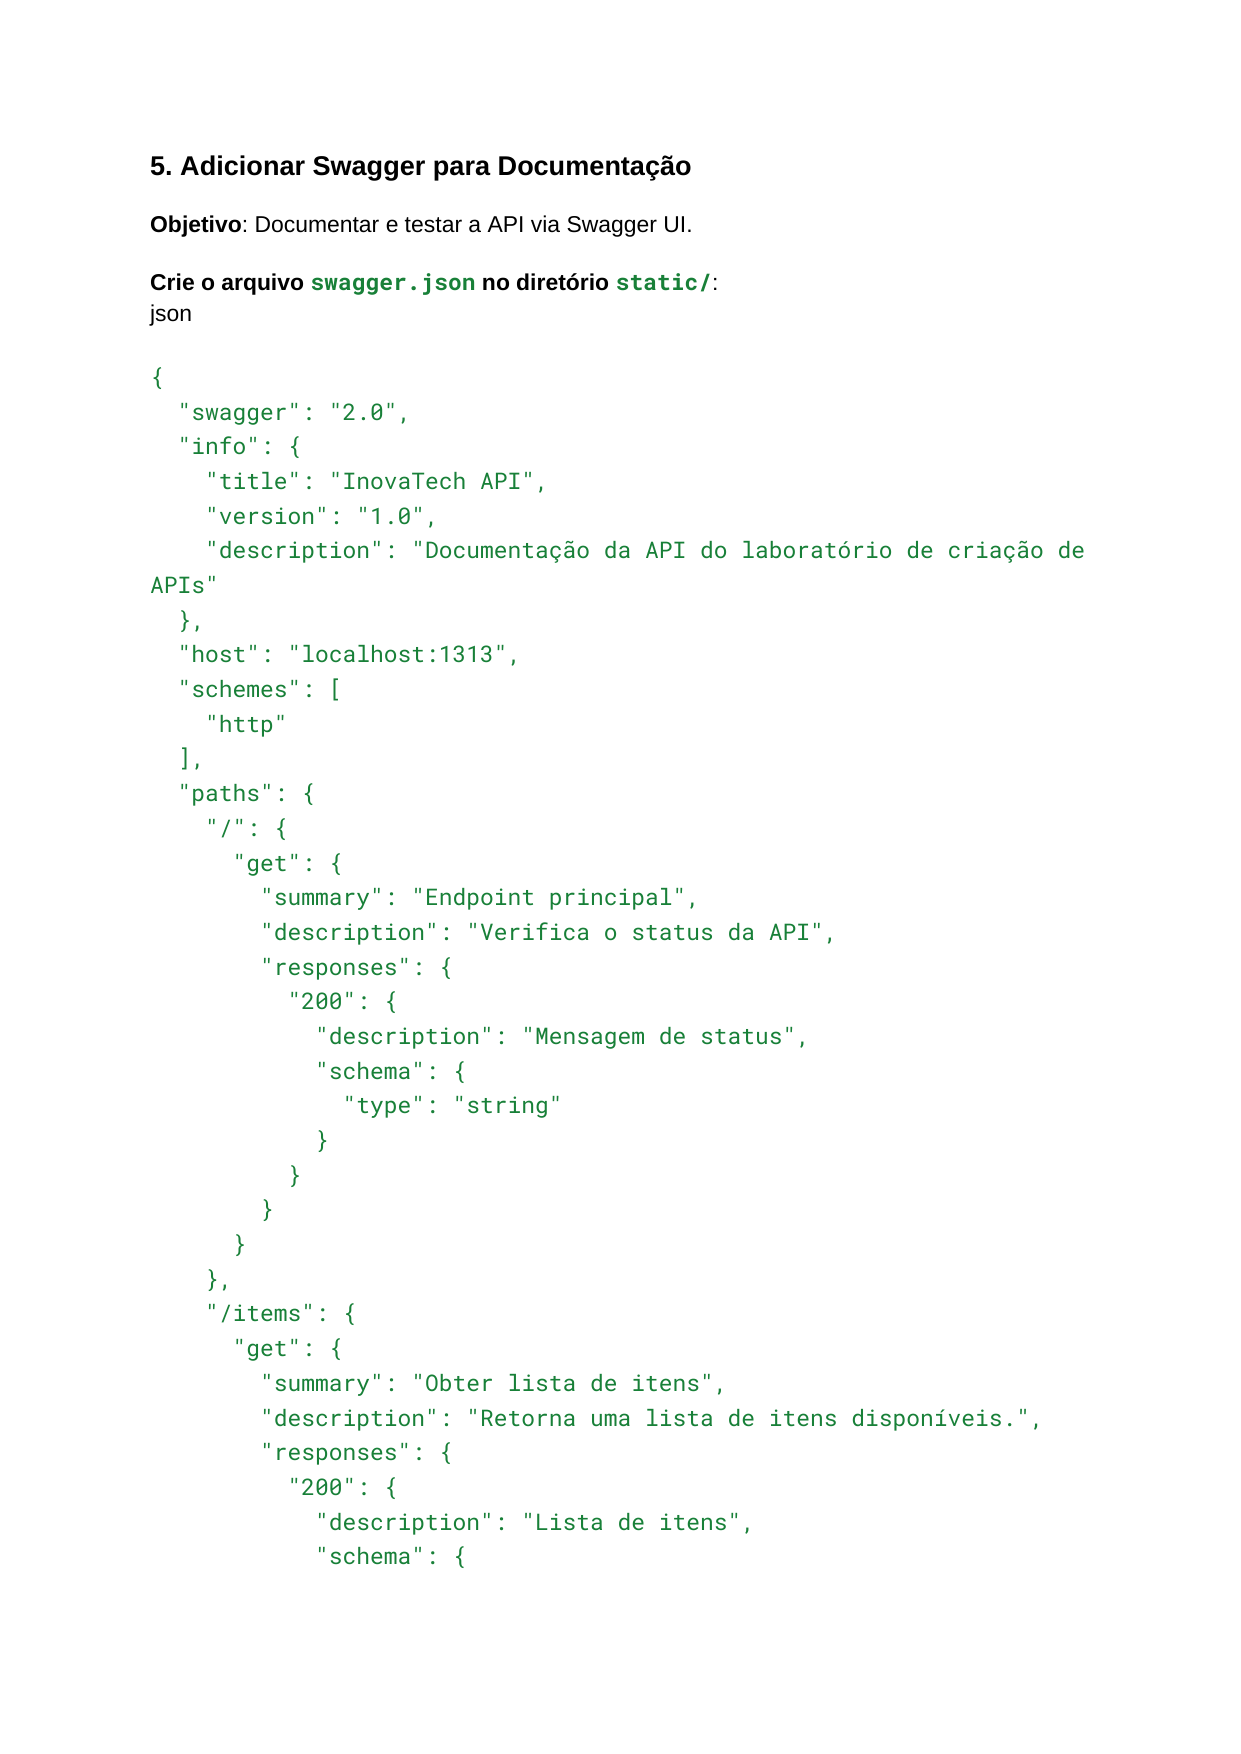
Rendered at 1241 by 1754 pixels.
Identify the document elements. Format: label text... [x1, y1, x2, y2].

text "schema": { [150, 1541, 1090, 1571]
text "200": { [150, 986, 1090, 1016]
text } [150, 1228, 1090, 1259]
text ], [150, 743, 1090, 773]
text } [150, 1124, 1090, 1154]
text "schemes": [ [150, 673, 1090, 704]
text "/items": { [150, 1298, 1090, 1328]
text } [150, 1159, 1090, 1189]
text "summary": "Obter lista de itens", [150, 1367, 1090, 1397]
text "/": { [150, 812, 1090, 842]
text "description": "Lista de itens", [150, 1506, 1090, 1536]
text "info": { [150, 431, 1090, 461]
text "http" [150, 708, 1090, 738]
text } [150, 1194, 1090, 1224]
text Crie o arquivo swagger.json no diretório static/: json { [150, 266, 1090, 391]
subtitle 5. Adicionar Swagger para Documentação [150, 150, 1090, 181]
text "swagger": "2.0", [150, 396, 1090, 426]
text "paths": { [150, 777, 1090, 808]
text "200": { [150, 1471, 1090, 1501]
text "title": "InovaTech API", [150, 465, 1090, 496]
text "description": "Retorna uma lista de itens disponíveis.", [150, 1402, 1090, 1432]
text "host": "localhost:1313", [150, 639, 1090, 669]
text "description": "Verifica o status da API", [150, 916, 1090, 946]
text "version": "1.0", [150, 500, 1090, 530]
text "responses": { [150, 951, 1090, 981]
text "description": "Documentação da API do laboratório de criação de APIs" [150, 535, 1090, 599]
text }, [150, 1263, 1090, 1293]
text "description": "Mensagem de status", [150, 1020, 1090, 1051]
text "get": { [150, 847, 1090, 877]
text "type": "string" [150, 1090, 1090, 1120]
text "schema": { [150, 1055, 1090, 1085]
text "get": { [150, 1332, 1090, 1363]
text }, [150, 604, 1090, 634]
text "responses": { [150, 1437, 1090, 1467]
text "summary": "Endpoint principal", [150, 882, 1090, 912]
text Objetivo: Documentar e testar a API via Swagger UI. [150, 211, 1090, 237]
